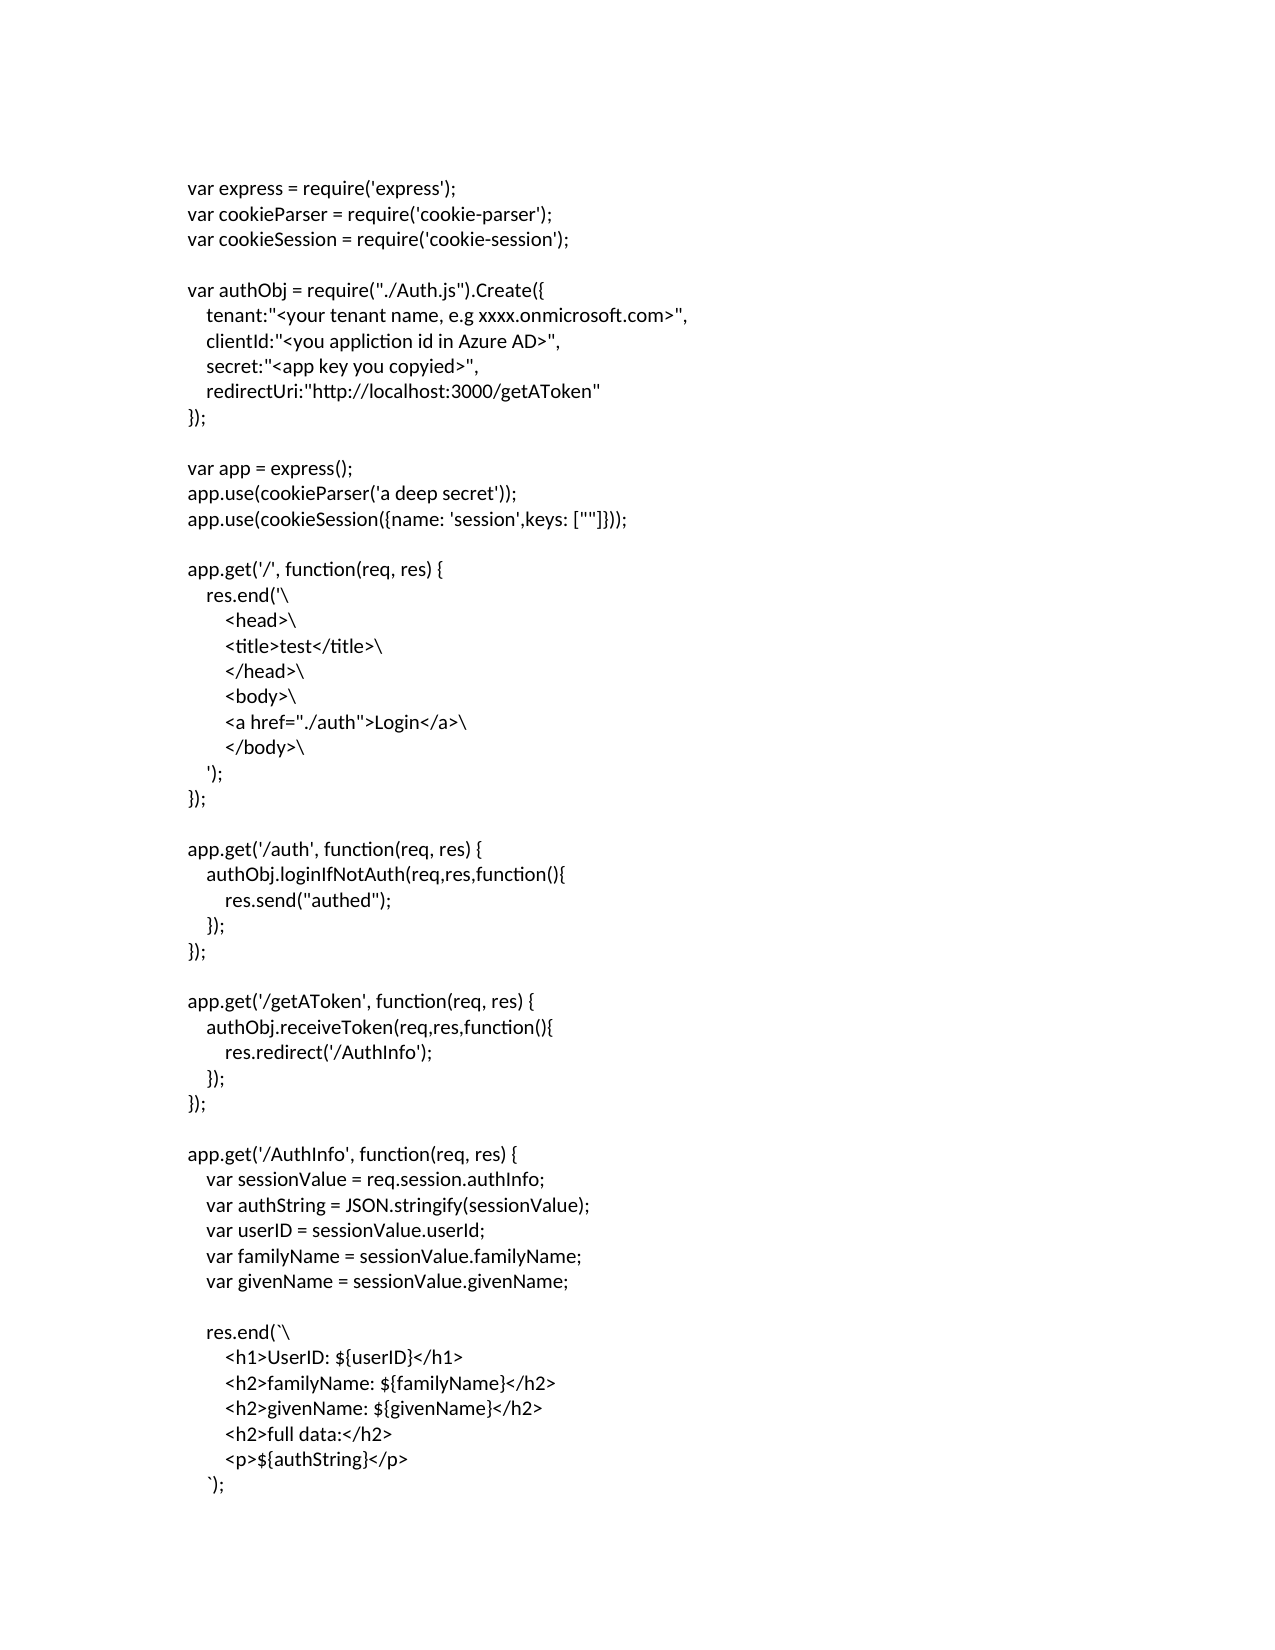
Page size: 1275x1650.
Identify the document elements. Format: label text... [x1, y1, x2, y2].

text var userID = sessionValue.userId; [187, 1217, 1087, 1243]
text app.use(cookieSession({name: 'session',keys: [""]})); [187, 506, 1087, 531]
text }); [187, 1090, 1087, 1116]
text </head>\ [187, 658, 1087, 684]
text clientId:"<you appliction id in Azure AD>", [187, 328, 1087, 353]
text tenant:"<your tenant name, e.g xxxx.onmicrosoft.com>", [187, 302, 1087, 328]
text res.end(`\ [187, 1319, 1087, 1344]
text var cookieSession = require('cookie-session'); [187, 226, 1087, 252]
text <head>\ [187, 607, 1087, 633]
text <h2>full data:</h2> [187, 1421, 1087, 1446]
text var express = require('express'); [187, 175, 1087, 201]
text var familyName = sessionValue.familyName; [187, 1243, 1087, 1268]
text }); [187, 912, 1087, 938]
text <h1>UserID: ${userID}</h1> [187, 1344, 1087, 1370]
text authObj.loginIfNotAuth(req,res,function(){ [187, 862, 1087, 887]
text app.get('/auth', function(req, res) { [187, 836, 1087, 862]
text }); [187, 938, 1087, 963]
text <h2>familyName: ${familyName}</h2> [187, 1370, 1087, 1395]
text res.send("authed"); [187, 887, 1087, 912]
text var authObj = require("./Auth.js").Create({ [187, 277, 1087, 302]
text app.use(cookieParser('a deep secret')); [187, 480, 1087, 506]
text var givenName = sessionValue.givenName; [187, 1268, 1087, 1294]
text app.get('/AuthInfo', function(req, res) { [187, 1141, 1087, 1167]
text var authString = JSON.stringify(sessionValue); [187, 1192, 1087, 1217]
text var cookieParser = require('cookie-parser'); [187, 201, 1087, 226]
text app.get('/getAToken', function(req, res) { [187, 989, 1087, 1014]
text '); [187, 760, 1087, 785]
text app.get('/', function(req, res) { [187, 557, 1087, 582]
text </body>\ [187, 734, 1087, 760]
text var app = express(); [187, 455, 1087, 480]
text <p>${authString}</p> [187, 1446, 1087, 1472]
text res.redirect('/AuthInfo'); [187, 1039, 1087, 1065]
text }); [187, 1065, 1087, 1090]
text `); [187, 1472, 1087, 1497]
text <a href="./auth">Login</a>\ [187, 709, 1087, 734]
text secret:"<app key you copyied>", [187, 353, 1087, 379]
text redirectUri:"http://localhost:3000/getAToken" [187, 379, 1087, 404]
text <body>\ [187, 684, 1087, 709]
text <h2>givenName: ${givenName}</h2> [187, 1395, 1087, 1421]
text authObj.receiveToken(req,res,function(){ [187, 1014, 1087, 1039]
text <title>test</title>\ [187, 633, 1087, 658]
text }); [187, 785, 1087, 811]
text }); [187, 404, 1087, 429]
text var sessionValue = req.session.authInfo; [187, 1167, 1087, 1192]
text res.end('\ [187, 582, 1087, 607]
